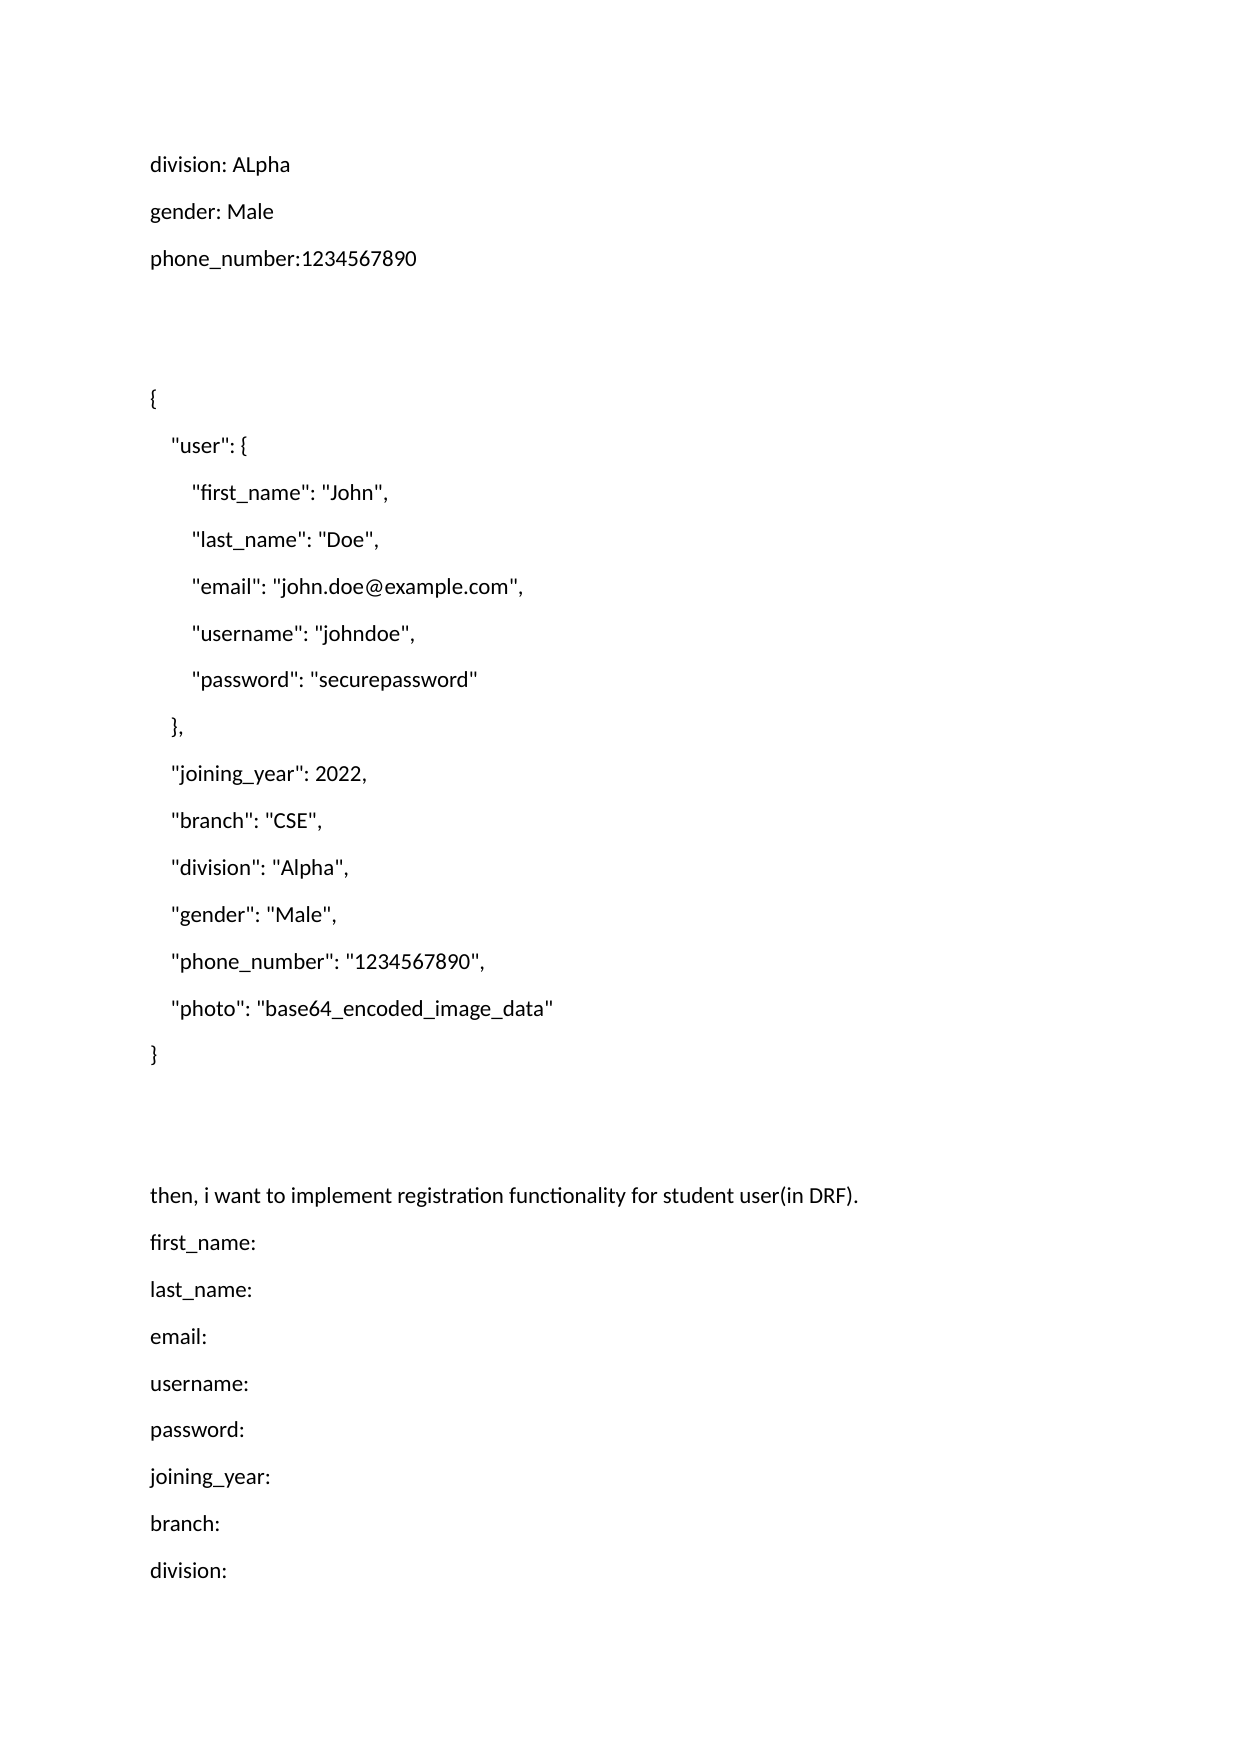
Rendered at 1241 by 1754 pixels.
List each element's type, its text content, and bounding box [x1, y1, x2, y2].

text "division": "Alpha", [150, 853, 1090, 881]
text then, i want to implement registration functionality for student user(in DRF). [150, 1181, 1090, 1209]
text "email": "john.doe@example.com", [150, 572, 1090, 600]
text gender: Male [150, 197, 1090, 225]
text "first_name": "John", [150, 478, 1090, 506]
text division: [150, 1556, 1090, 1584]
text phone_number:1234567890 [150, 244, 1090, 272]
text { [150, 384, 1090, 412]
text "branch": "CSE", [150, 806, 1090, 834]
text "username": "johndoe", [150, 619, 1090, 647]
text "last_name": "Doe", [150, 525, 1090, 553]
text }, [150, 712, 1090, 741]
text "phone_number": "1234567890", [150, 947, 1090, 975]
text "gender": "Male", [150, 900, 1090, 928]
text "joining_year": 2022, [150, 759, 1090, 787]
text division: ALpha [150, 150, 1090, 178]
text email: [150, 1322, 1090, 1350]
text password: [150, 1416, 1090, 1444]
text "password": "securepassword" [150, 666, 1090, 694]
text } [150, 1041, 1090, 1069]
text username: [150, 1369, 1090, 1397]
text branch: [150, 1509, 1090, 1537]
text joining_year: [150, 1462, 1090, 1491]
text "photo": "base64_encoded_image_data" [150, 994, 1090, 1022]
text "user": { [150, 431, 1090, 459]
text first_name: [150, 1228, 1090, 1256]
text last_name: [150, 1275, 1090, 1303]
